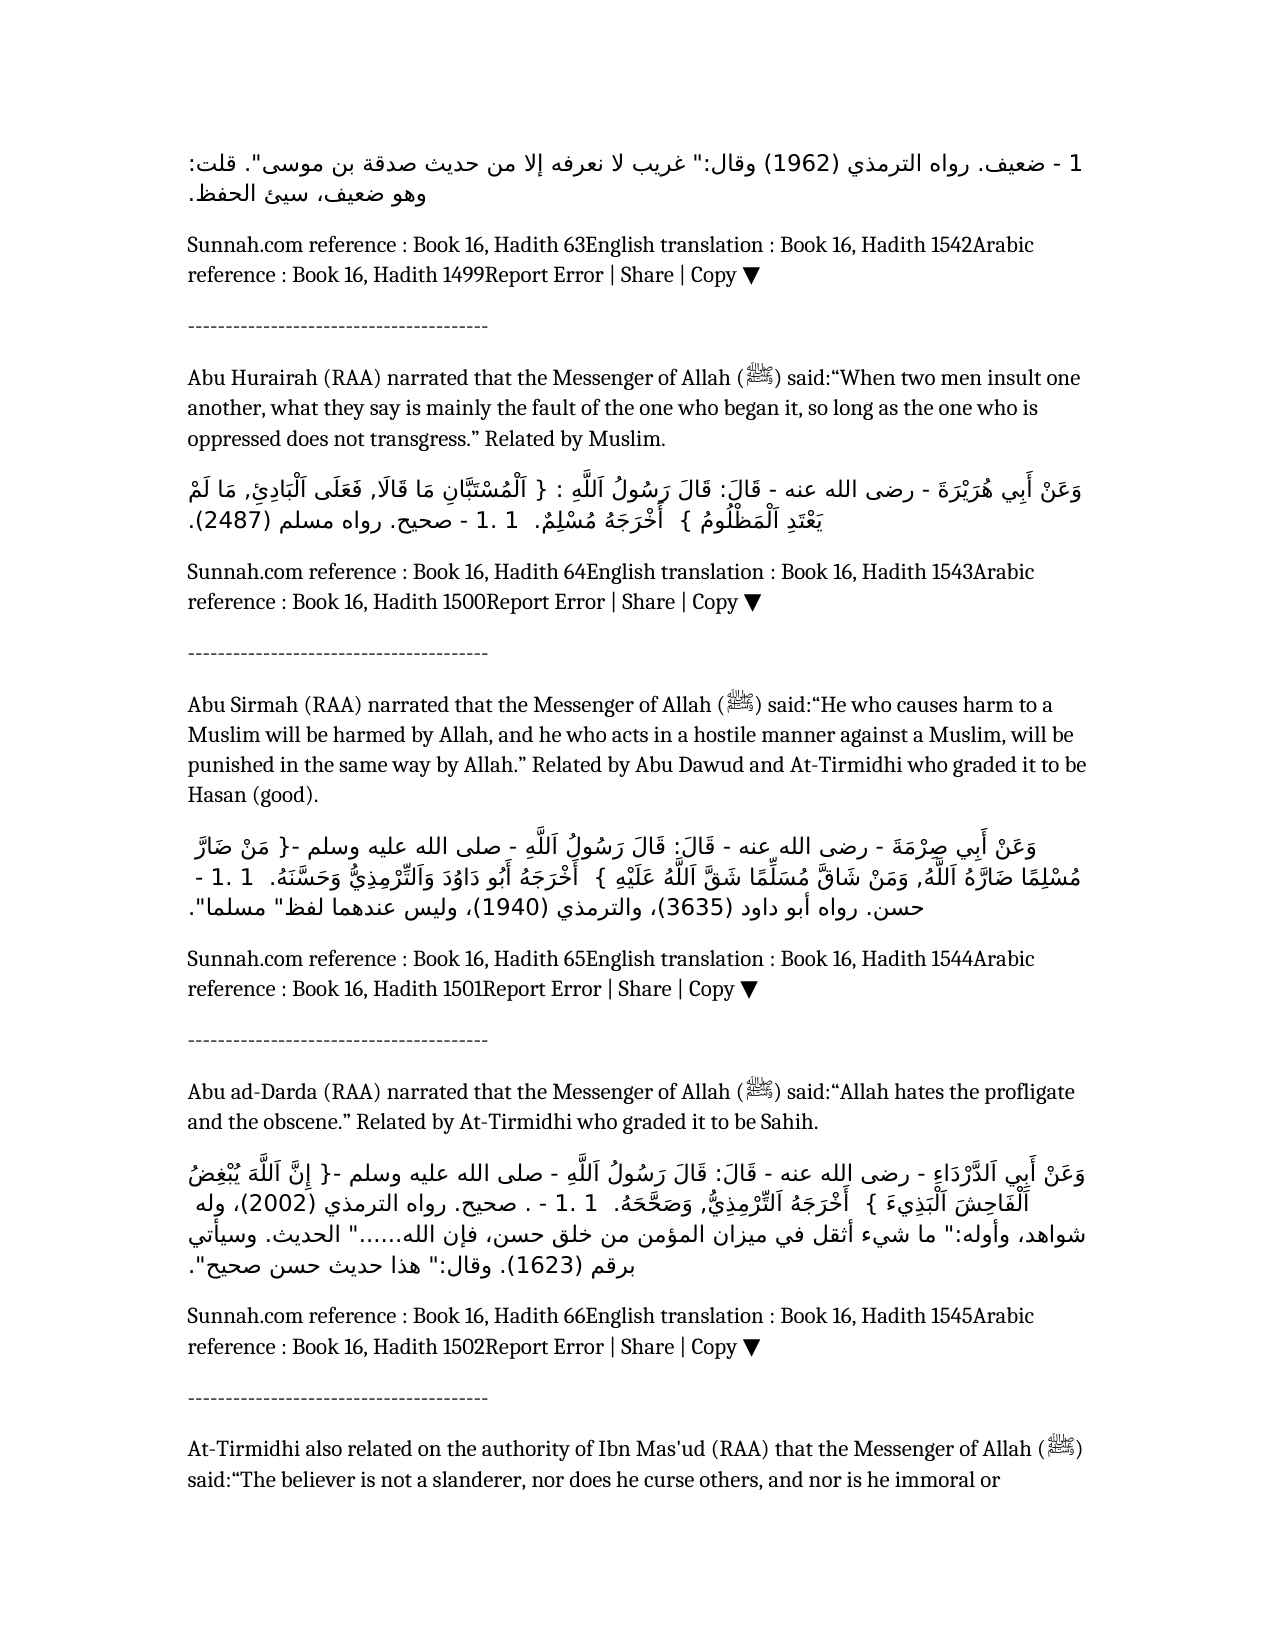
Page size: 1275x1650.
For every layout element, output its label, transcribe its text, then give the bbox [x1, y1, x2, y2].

text ---------------------------------------- [187, 1027, 1087, 1053]
text ---------------------------------------- [187, 1384, 1087, 1411]
text Abu Hurairah (RAA) narrated that the Messenger of Allah (ﷺ) said:“When two men insult one another, what they say is mainly the fault of the one who began it, so long as the one who is oppressed does not transgress.” Related by Muslim. [187, 364, 1087, 452]
text Abu Sirmah (RAA) narrated that the Messenger of Allah (ﷺ) said:“He who causes harm to a Muslim will be harmed by Allah, and he who acts in a hostile manner against a Muslim, will be punished in the same way by Allah.” Related by Abu Dawud and At-Tirmidhi who graded it to be Hasan (good). [187, 691, 1087, 808]
text Sunnah.com reference : Book 16, Hadith 66English translation : Book 16, Hadith 1545Arabic reference : Book 16, Hadith 1502Report Error | Share | Copy ▼ [187, 1303, 1087, 1360]
text ---------------------------------------- [187, 640, 1087, 666]
text Abu ad-Darda (RAA) narrated that the Messenger of Allah (ﷺ) said:“Allah hates the profligate and the obscene.” Related by At-Tirmidhi who graded it to be Sahih. [187, 1078, 1087, 1135]
text Sunnah.com reference : Book 16, Hadith 65English translation : Book 16, Hadith 1544Arabic reference : Book 16, Hadith 1501Report Error | Share | Copy ▼ [187, 946, 1087, 1002]
text Sunnah.com reference : Book 16, Hadith 63English translation : Book 16, Hadith 1542Arabic reference : Book 16, Hadith 1499Report Error | Share | Copy ▼ [187, 232, 1087, 289]
text وَعَنْ أَبِي هُرَيْرَةَ ‏- رضى الله عنه ‏- قَالَ: قَالَ رَسُولُ اَللَّهِ : { اَلْمُسْتَبَّانِ مَا قَالَا, فَعَلَى اَلْبَادِئِ, مَا لَمْ يَعْتَدِ اَلْمَظْلُومُ } أَخْرَجَهُ مُسْلِمٌ.‏ 1‏ .‏‏1 ‏- صحيح.‏ رواه مسلم (2487)‏.‏ [187, 476, 1087, 534]
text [187, 1436, 1087, 1493]
text وَعَنْ أَبِي صِرْمَةَ ‏- رضى الله عنه ‏- قَالَ: قَالَ رَسُولُ اَللَّهِ ‏- صلى الله عليه وسلم ‏-{ مَنْ ضَارَّ مُسْلِمًا ضَارَّهُ اَللَّهُ, وَمَنْ شَاقَّ مُسَلِّمًا شَقَّ اَللَّهُ عَلَيْهِ } أَخْرَجَهُ أَبُو دَاوُدَ وَاَلتِّرْمِذِيُّ وَحَسَّنَهُ.‏ 1‏ .‏‏1 ‏- حسن.‏ رواه أبو داود (3635)‏، والترمذي (1940)‏، وليس عندهما لفظ" مسلما".‏ [187, 833, 1087, 921]
text ---------------------------------------- [187, 313, 1087, 340]
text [187, 150, 1087, 207]
text وَعَنْ أَبِي اَلدَّرْدَاءِ ‏- رضى الله عنه ‏- قَالَ: قَالَ رَسُولُ اَللَّهِ ‏- صلى الله عليه وسلم ‏-{ إِنَّ اَللَّهَ يُبْغِضُ اَلْفَاحِشَ اَلْبَذِيءَ } أَخْرَجَهُ اَلتِّرْمِذِيُّ, وَصَحَّحَهُ.‏ 1‏ .‏‏1 ‏- .‏ صحيح.‏ رواه الترمذي (2002)‏، وله شواهد، وأوله:" ما شيء أثقل في ميزان المؤمن من خلق حسن، فإن الله.‏.‏.‏.‏.‏.‏" الحديث.‏ وسيأتي برقم (1623)‏.‏ وقال:" هذا حديث حسن صحيح".‏ [187, 1160, 1087, 1278]
text Sunnah.com reference : Book 16, Hadith 64English translation : Book 16, Hadith 1543Arabic reference : Book 16, Hadith 1500Report Error | Share | Copy ▼ [187, 558, 1087, 615]
